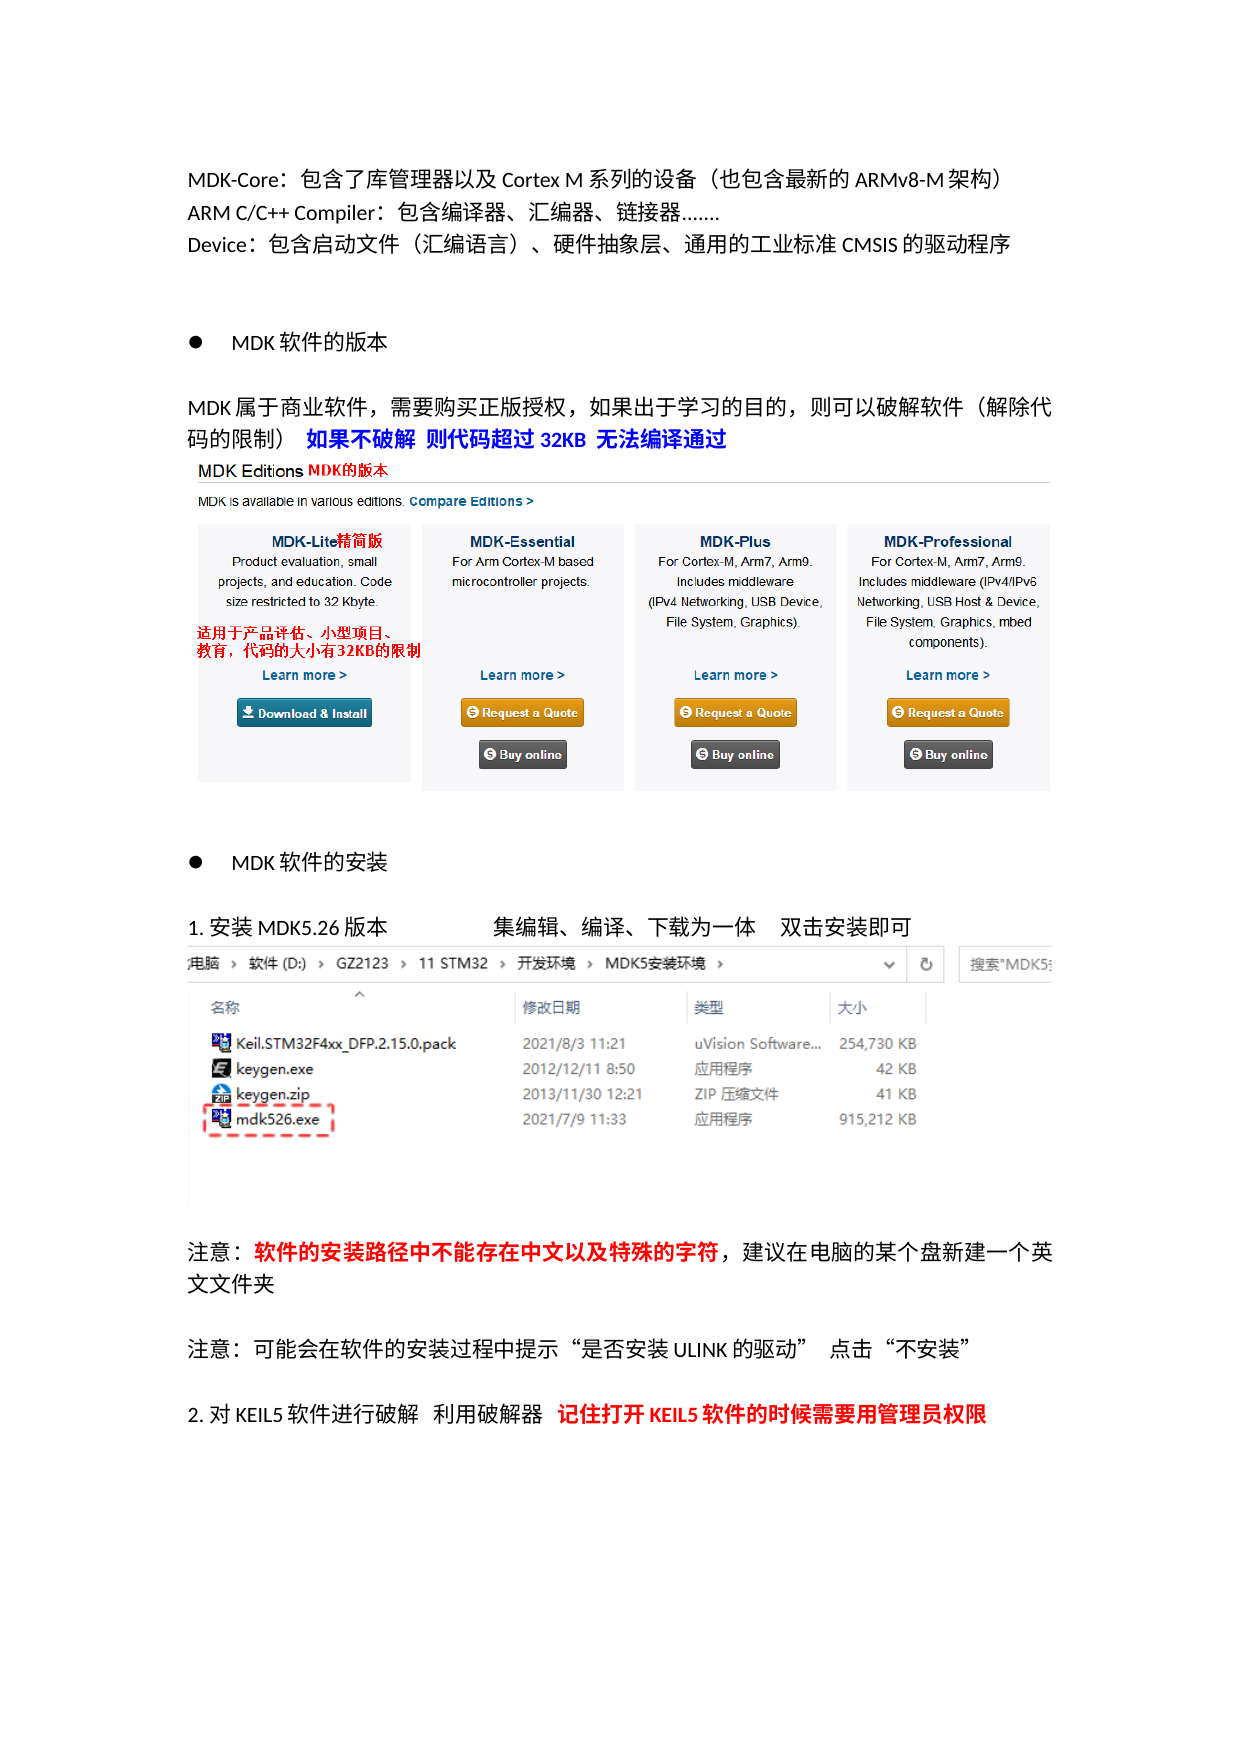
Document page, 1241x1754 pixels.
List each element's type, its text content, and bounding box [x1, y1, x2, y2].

list MDK软件的版本 [187, 324, 1053, 357]
list 安装MDK5.26版本 集编辑、编译、下载为一体 双击安装即可 [187, 909, 1053, 942]
list MDK软件的安装 [187, 844, 1053, 877]
picture [187, 454, 1053, 800]
list 注意：软件的安装路径中不能存在中文以及特殊的字符，建议在电脑的某个盘新建一个英文文件夹 [187, 1234, 1053, 1299]
list 对KEIL5软件进行破解 利用破解器 记住打开KEIL5软件的时候需要用管理员权限 [187, 1397, 1053, 1429]
list MDK属于商业软件，需要购买正版授权，如果出于学习的目的，则可以破解软件（解除代码的限制） 如果不破解 则代码超过32KB 无法编译通过 [187, 389, 1053, 454]
list Device：包含启动文件（汇编语言）、硬件抽象层、通用的工业标准CMSIS的驱动程序 [187, 227, 1053, 259]
list ARM C/C++ Compiler：包含编译器、汇编器、链接器....... [187, 194, 1053, 227]
list MDK-Core：包含了库管理器以及Cortex M系列的设备（也包含最新的ARMv8-M架构） [187, 162, 1053, 194]
list 注意：可能会在软件的安装过程中提示“是否安装ULINK的驱动” 点击“不安装” [187, 1332, 1053, 1364]
picture [187, 942, 1052, 1205]
